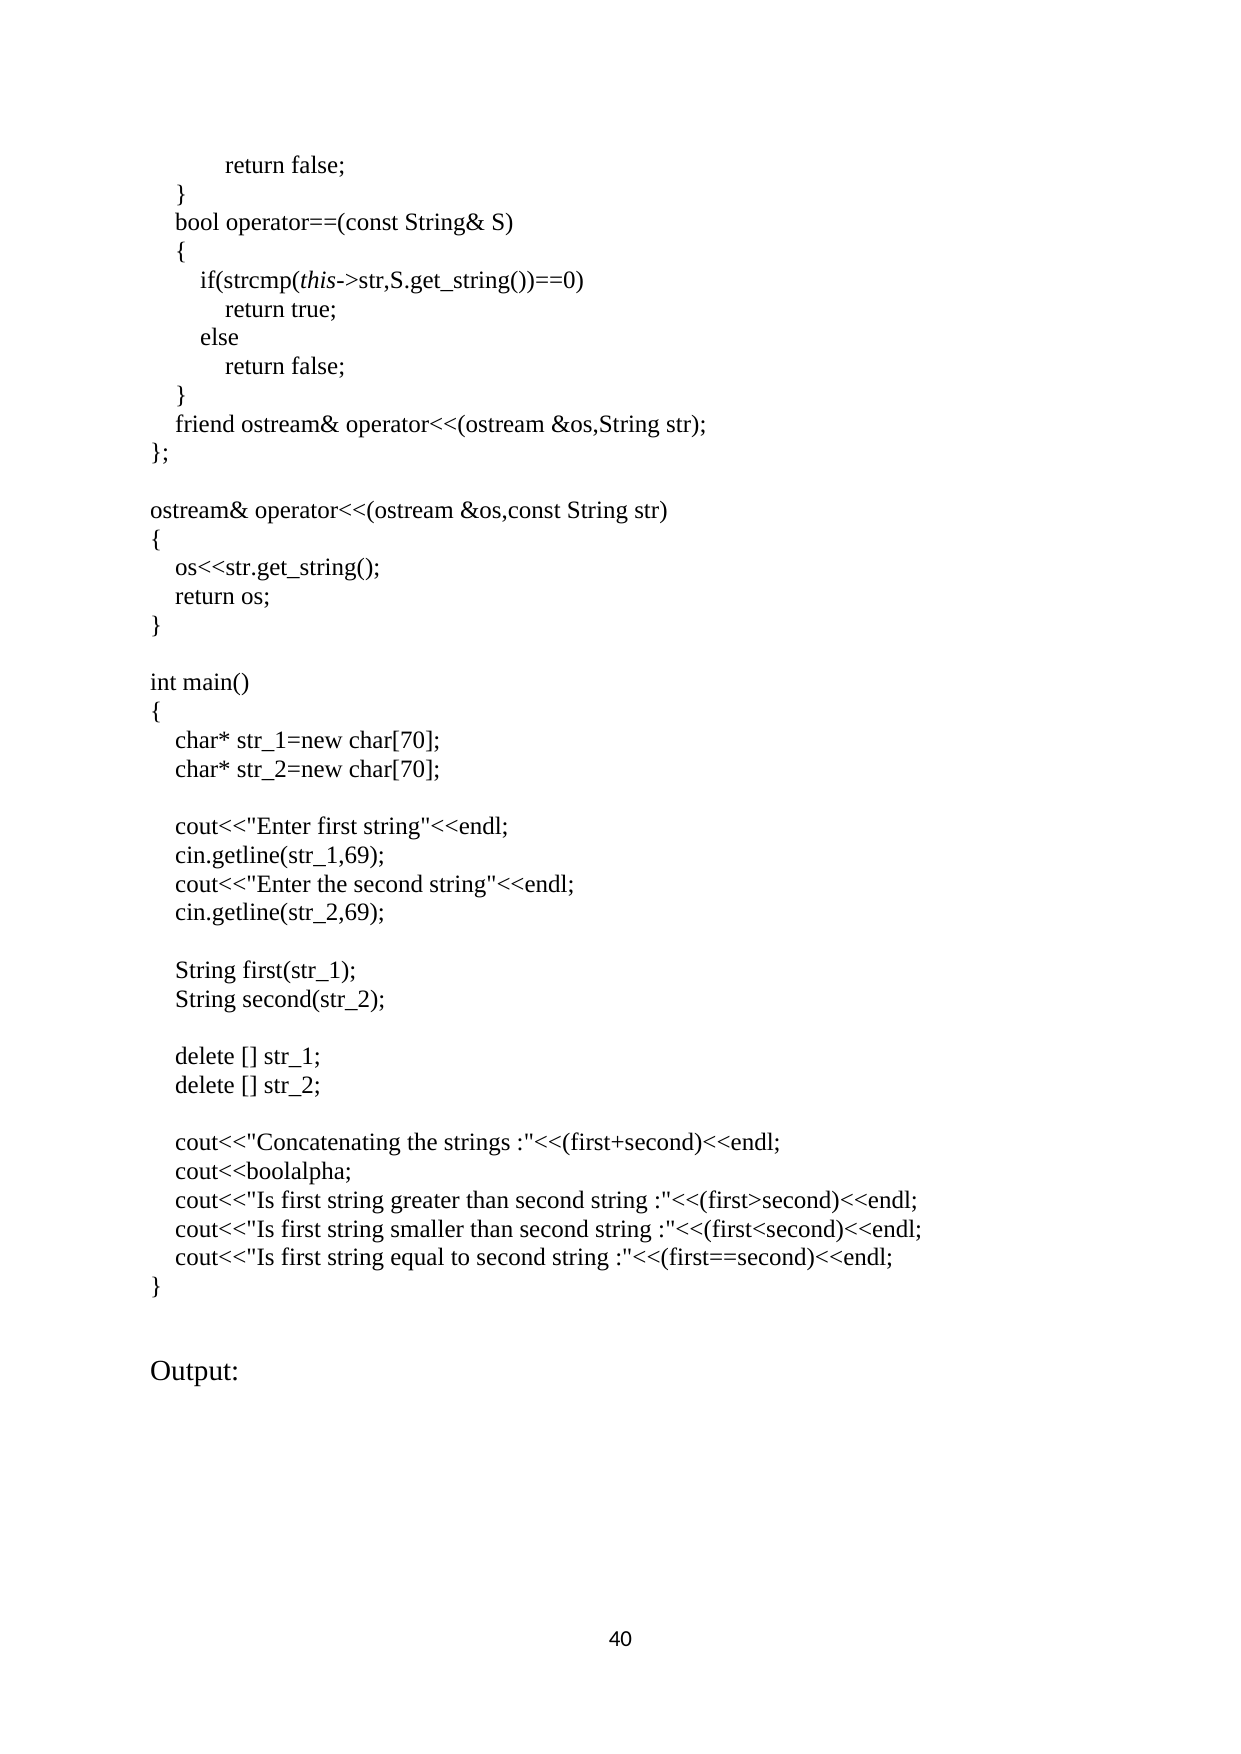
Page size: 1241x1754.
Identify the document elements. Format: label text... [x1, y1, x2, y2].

text friend ostream& operator<<(ostream &os,String str); [150, 409, 1090, 437]
text cout<<"Concatenating the strings :"<<(first+second)<<endl; [150, 1127, 1090, 1156]
text return false; [150, 150, 1090, 179]
text String second(str_2); [150, 984, 1090, 1012]
text char* str_2=new char[70]; [150, 754, 1090, 782]
text char* str_1=new char[70]; [150, 725, 1090, 754]
text cin.getline(str_1,69); [150, 840, 1090, 869]
text ostream& operator<<(ostream &os,const String str) [150, 495, 1090, 524]
text os<<str.get_string(); [150, 552, 1090, 581]
text Output: [150, 1353, 1090, 1386]
text else [150, 322, 1090, 351]
text String first(str_1); [150, 955, 1090, 984]
text cout<<"Is first string equal to second string :"<<(first==second)<<endl; [150, 1242, 1090, 1271]
text delete [] str_2; [150, 1070, 1090, 1099]
text }; [150, 437, 1090, 466]
text cout<<"Is first string greater than second string :"<<(first>second)<<endl; [150, 1185, 1090, 1214]
text return false; [150, 351, 1090, 380]
text delete [] str_1; [150, 1041, 1090, 1070]
text int main() [150, 667, 1090, 696]
text return true; [150, 294, 1090, 322]
text } [150, 179, 1090, 207]
text bool operator==(const String& S) [150, 207, 1090, 236]
text cout<<"Enter the second string"<<endl; [150, 869, 1090, 897]
text { [150, 236, 1090, 265]
text return os; [150, 581, 1090, 610]
text cout<<"Is first string smaller than second string :"<<(first<second)<<endl; [150, 1214, 1090, 1242]
text cin.getline(str_2,69); [150, 897, 1090, 926]
text } [150, 380, 1090, 409]
text cout<<boolalpha; [150, 1156, 1090, 1185]
text if(strcmp(this->str,S.get_string())==0) [150, 265, 1090, 294]
text cout<<"Enter first string"<<endl; [150, 811, 1090, 840]
text } [150, 1271, 1090, 1300]
text { [150, 696, 1090, 725]
text { [150, 524, 1090, 552]
text } [150, 610, 1090, 639]
